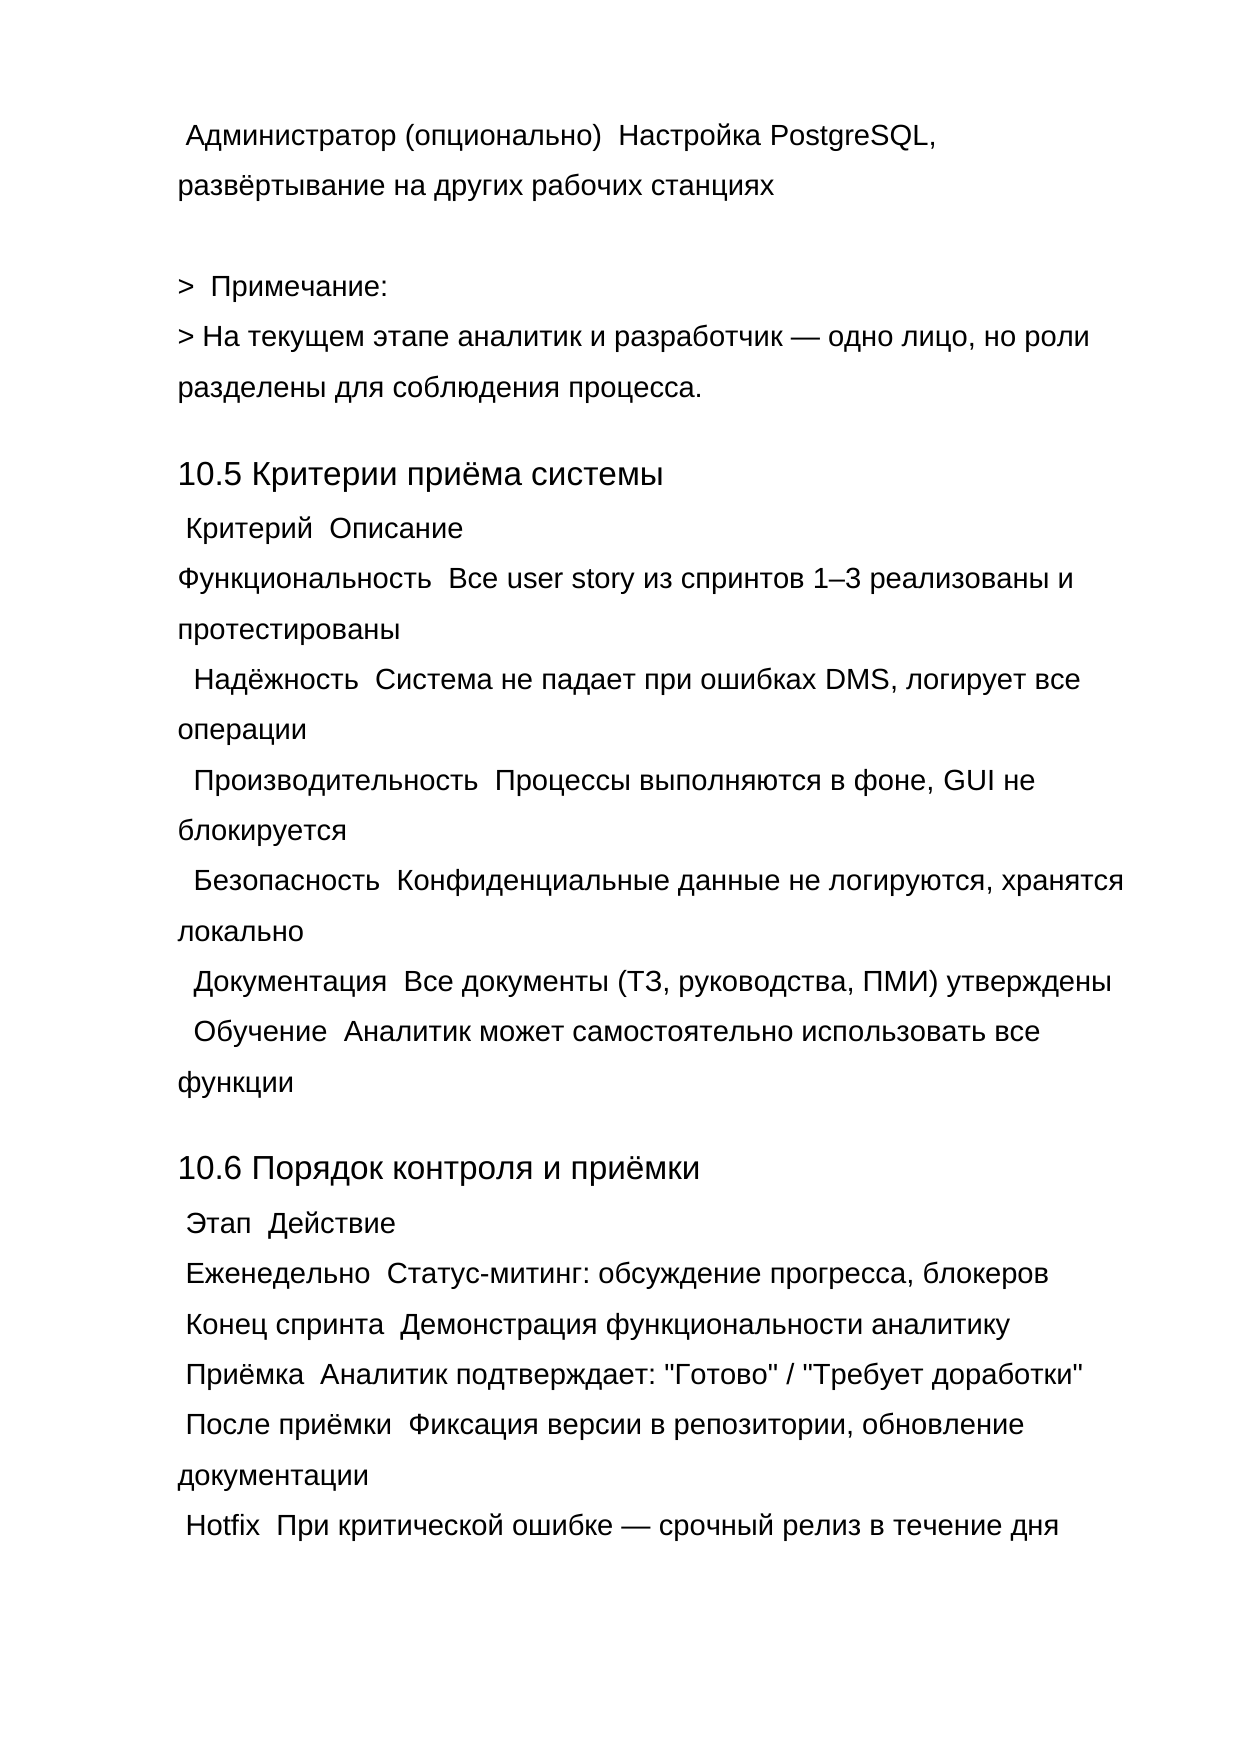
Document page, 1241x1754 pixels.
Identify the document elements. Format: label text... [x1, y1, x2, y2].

text > На текущем этапе аналитик и разработчик — одно лицо, но роли разделены для соблюдения процесса. [177, 319, 1152, 403]
text Производительность Процессы выполняются в фоне, GUI не блокируется [177, 763, 1152, 847]
text Функциональность Все user story из спринтов 1–3 реализованы и протестированы [177, 561, 1152, 645]
text Еженедельно Статус-митинг: обсуждение прогресса, блокеров [177, 1256, 1152, 1290]
text После приёмки Фиксация версии в репозитории, обновление документации [177, 1407, 1152, 1491]
text Документация Все документы (ТЗ, руководства, ПМИ) утверждены [177, 964, 1152, 997]
text Надёжность Система не падает при ошибках DMS, логирует все операции [177, 662, 1152, 746]
text Безопасность Конфиденциальные данные не логируются, хранятся локально [177, 863, 1152, 947]
text Приёмка Аналитик подтверждает: "Готово" / "Требует доработки" [177, 1357, 1152, 1391]
text Hotfix При критической ошибке — срочный релиз в течение дня [177, 1508, 1152, 1541]
text 10.6 Порядок контроля и приёмки [177, 1148, 1152, 1187]
text Конец спринта Демонстрация функциональности аналитику [177, 1307, 1152, 1340]
text Администратор (опционально) Настройка PostgreSQL, развёртывание на других рабочих станциях [177, 118, 1152, 202]
text Критерий Описание [177, 511, 1152, 545]
text > Примечание: [177, 269, 1152, 303]
text Обучение Аналитик может самостоятельно использовать все функции [177, 1014, 1152, 1098]
text Этап Действие [177, 1206, 1152, 1239]
text 10.5 Критерии приёма системы [177, 453, 1152, 492]
